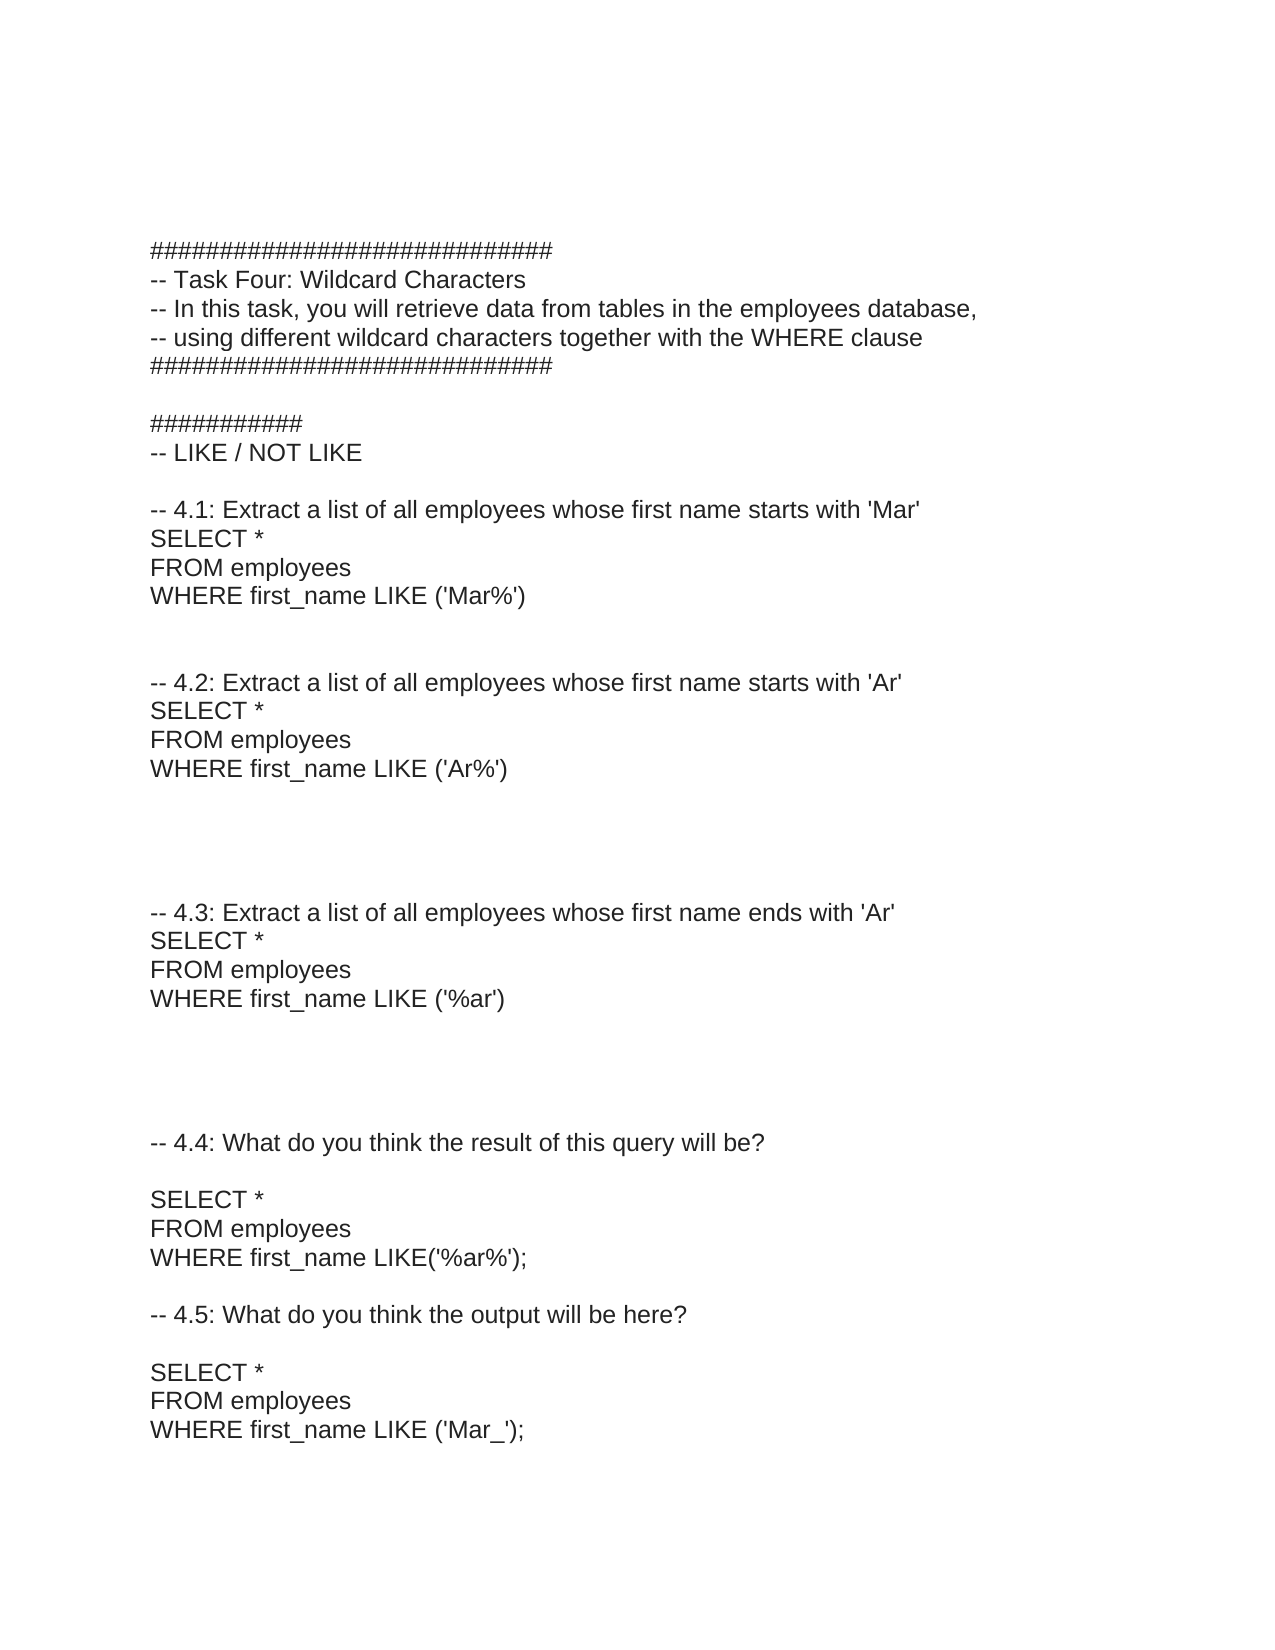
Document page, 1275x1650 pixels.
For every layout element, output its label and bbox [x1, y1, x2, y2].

text [150, 150, 1125, 1472]
